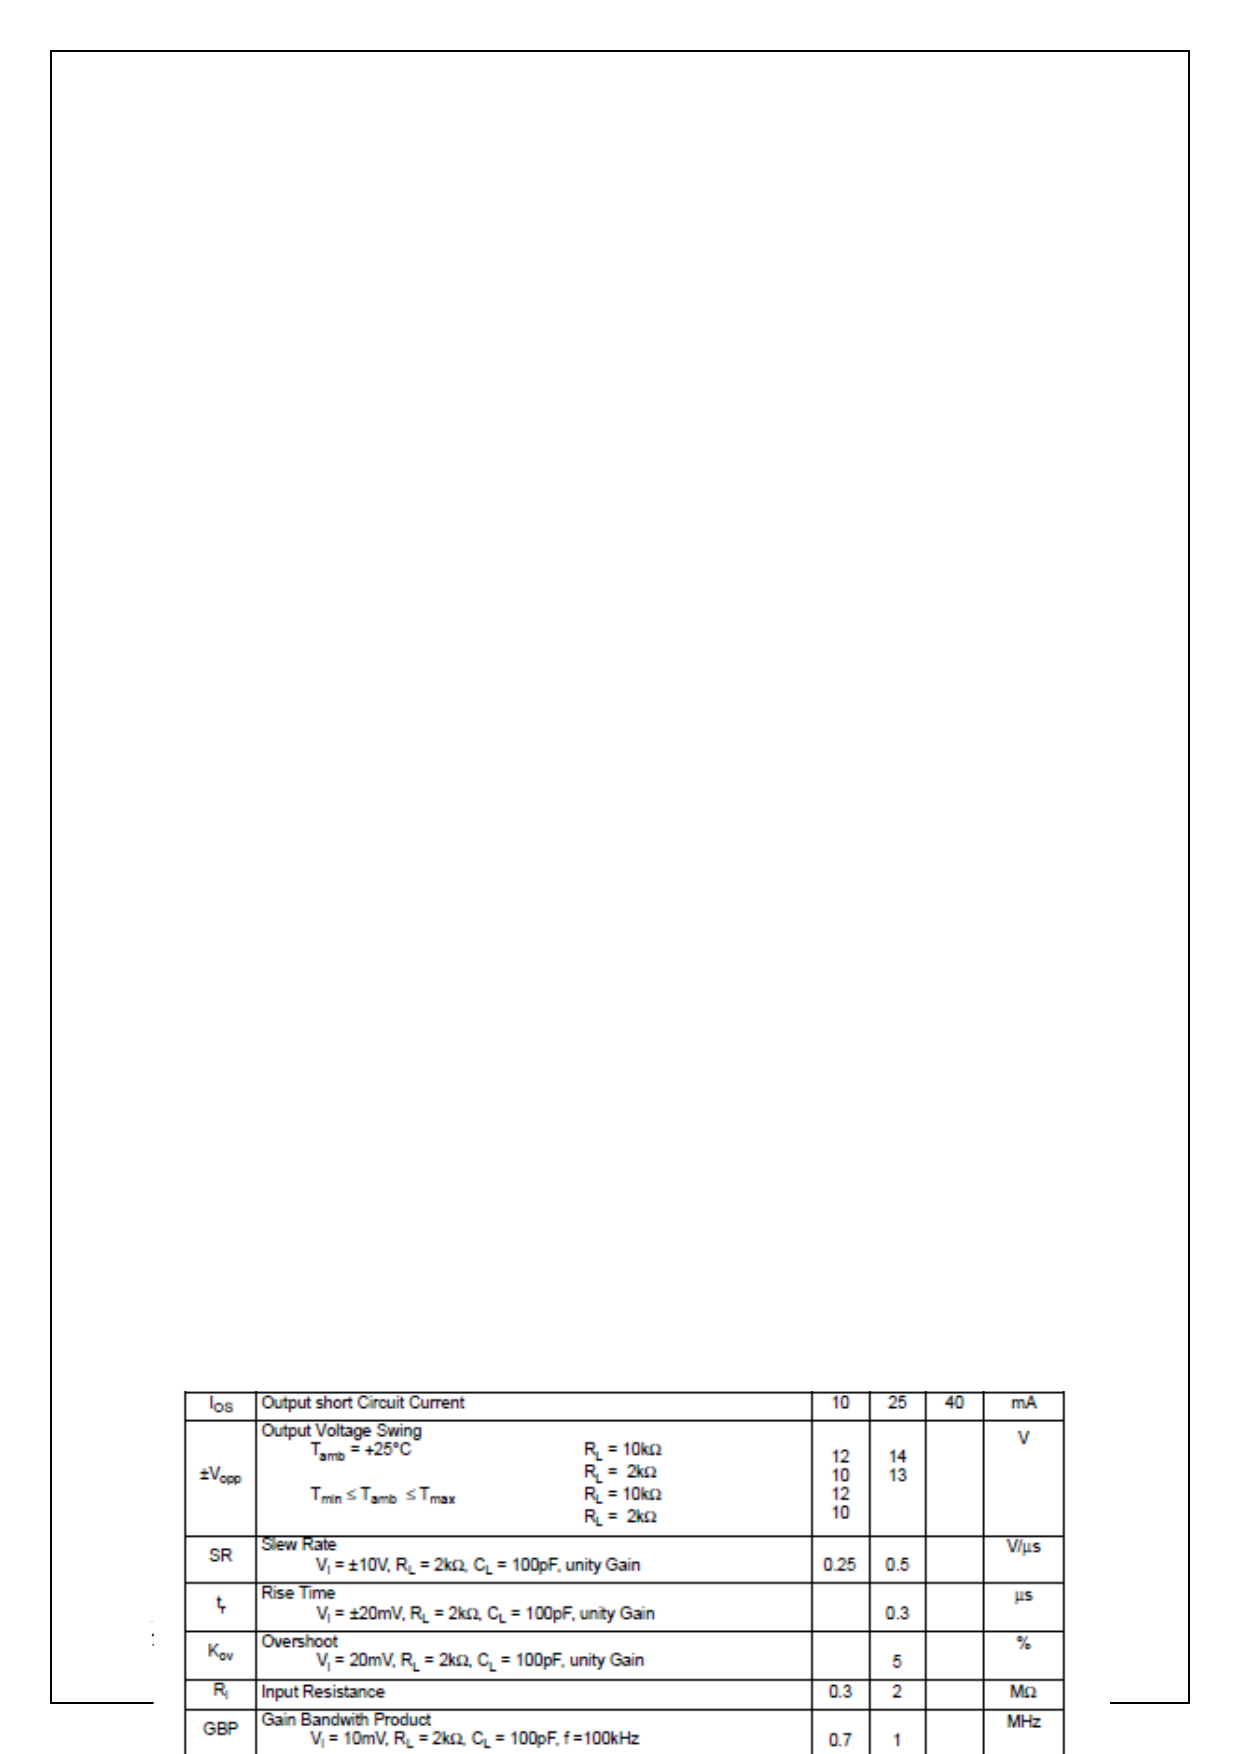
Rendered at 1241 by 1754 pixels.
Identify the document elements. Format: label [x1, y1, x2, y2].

picture [153, 1391, 1110, 1754]
